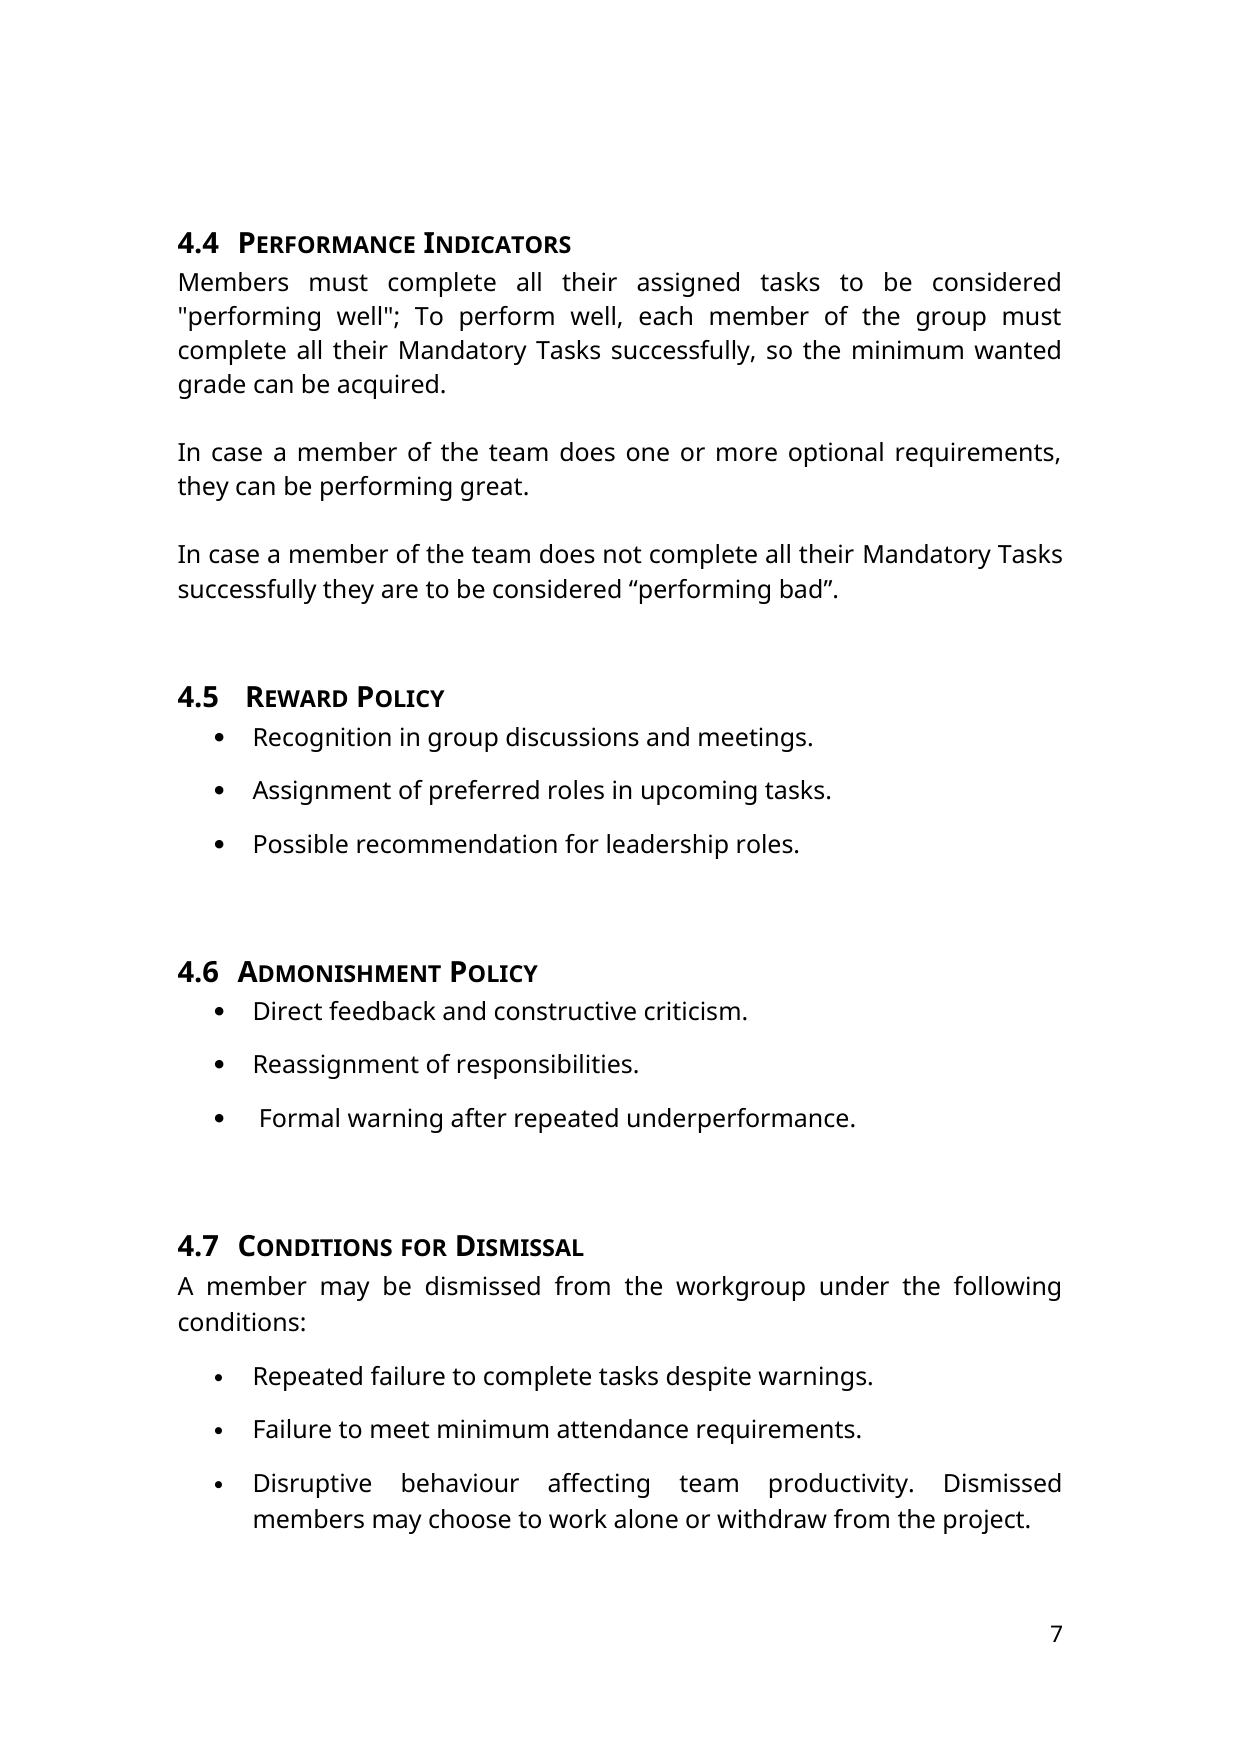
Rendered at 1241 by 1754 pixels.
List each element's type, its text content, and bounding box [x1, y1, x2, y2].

list Repeated failure to complete tasks despite warnings. [215, 1358, 1063, 1392]
list Formal warning after repeated underperformance. [215, 1101, 1063, 1135]
text Members must complete all their assigned tasks to be considered "performing well"; To perform well, each member of the group must complete all their Mandatory Tasks successfully, so the minimum wanted grade can be acquired. [177, 265, 1063, 401]
list Assignment of preferred roles in upcoming tasks. [215, 773, 1063, 807]
list Direct feedback and constructive criticism. [215, 994, 1063, 1028]
list Possible recommendation for leadership roles. [215, 826, 1063, 860]
list Recognition in group discussions and meetings. [215, 719, 1063, 753]
subtitle Conditions for Dismissal [177, 1225, 1063, 1265]
subtitle Admonishment Policy [177, 951, 1063, 991]
list Failure to meet minimum attendance requirements. [215, 1412, 1063, 1446]
list Disruptive behaviour affecting team productivity. Dismissed members may choose to work alone or withdraw from the project. [215, 1465, 1063, 1536]
text A member may be dismissed from the workgroup under the following conditions: [177, 1268, 1063, 1339]
subtitle Performance Indicators [177, 222, 1063, 262]
subtitle Reward Policy [177, 677, 1063, 716]
text In case a member of the team does not complete all their Mandatory Tasks successfully they are to be considered “performing bad”. [177, 537, 1063, 605]
list Reassignment of responsibilities. [215, 1047, 1063, 1081]
text In case a member of the team does one or more optional requirements, they can be performing great. [177, 435, 1063, 503]
